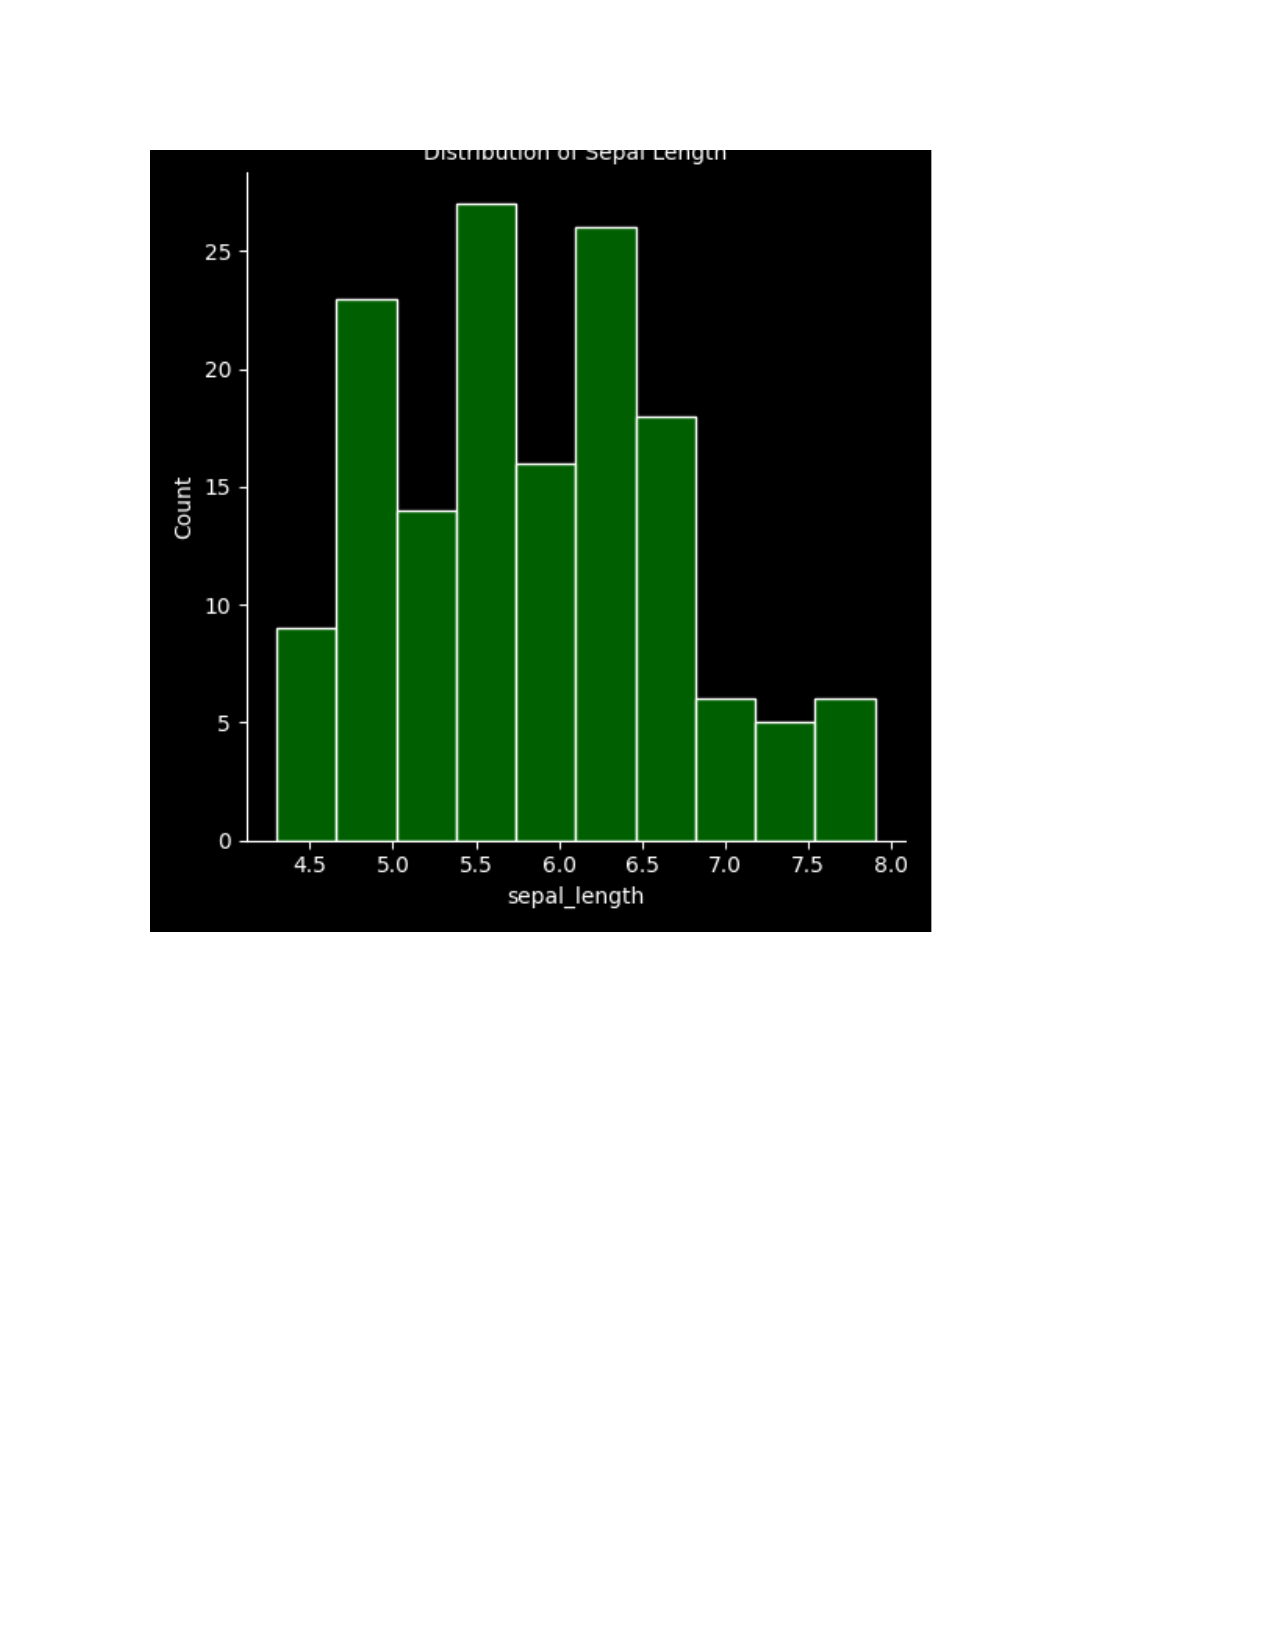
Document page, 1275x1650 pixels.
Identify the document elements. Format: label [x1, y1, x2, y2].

picture [150, 150, 932, 932]
